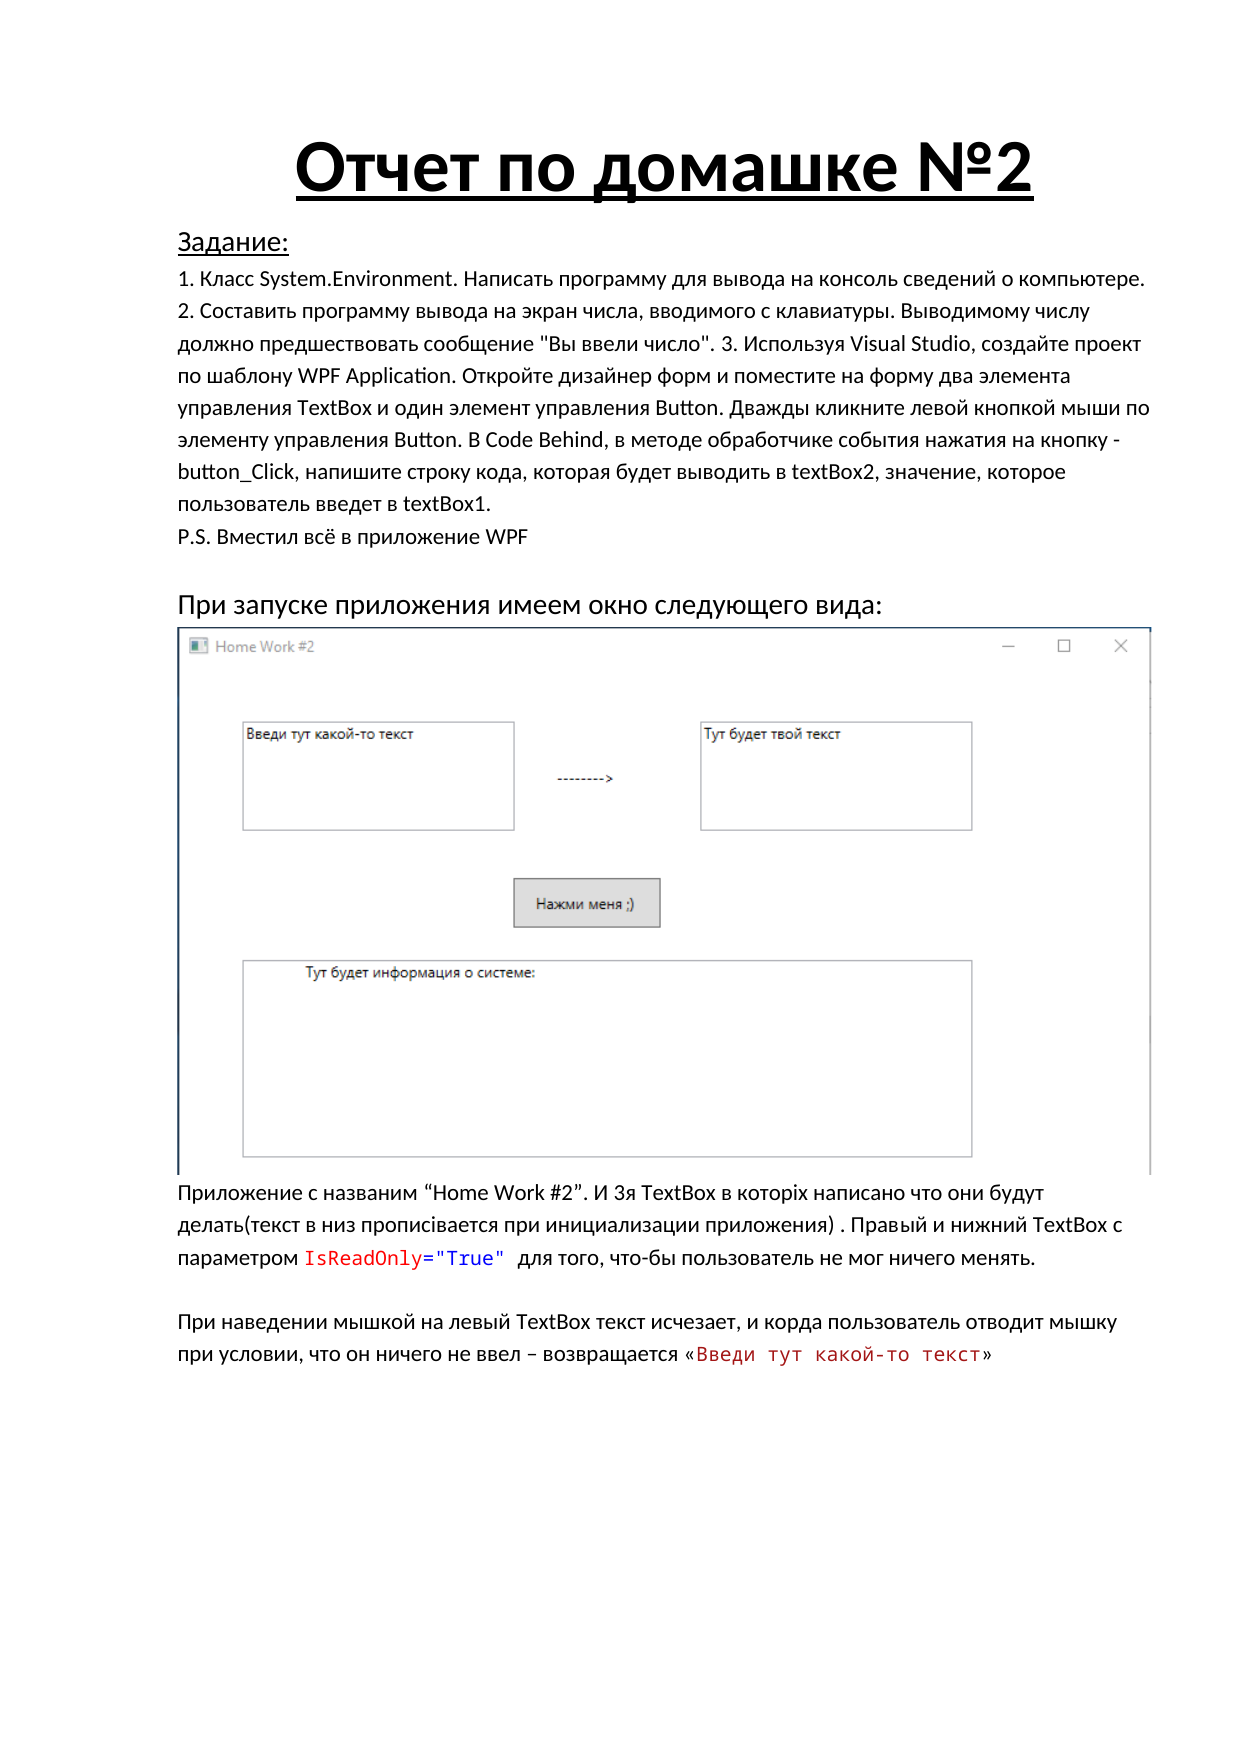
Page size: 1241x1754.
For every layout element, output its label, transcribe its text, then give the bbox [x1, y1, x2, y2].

text При запуске приложения имеем окно следующего вида: [177, 586, 1152, 622]
text P.S. Вместил всё в приложение WPF [177, 522, 1152, 550]
text Задание: [177, 223, 1152, 259]
text Отчет по домашке №2 [177, 118, 1152, 210]
text 1. Класс System.Environment. Написать программу для вывода на консоль сведений о компьютере.​ 2. Составить программу вывода на экран числа, вводимого с клавиатуры. Выводимому числу должно предшествовать сообщение "Вы ввели число".​ 3. Используя Visual Studio, создайте проект по шаблону WPF Application. Откройте дизайнер форм и поместите на форму два элемента управления TextBox и один элемент управления Button. Дважды кликните левой кнопкой мыши по элементу управления Button. В Code Behind, в методе обработчике события нажатия на кнопку - button_Click, напишите строку кода, которая будет выводить в textBox2, значение, которое пользователь введет в textBox1. ​ [177, 264, 1152, 518]
picture [177, 627, 1152, 1175]
text При наведении мышкой на левый TextBox текст исчезает, и корда пользователь отводит мышку при условии, что он ничего не ввел – возвращается «Введи тут какой-то текст» [177, 1307, 1152, 1367]
text Приложение с названим “Home Work #2”. И 3я TextBox в которіх написано что они будут делать(текст в низ прописівается при инициализации приложения) . Правый и нижний TextBox с параметром IsReadOnly="True" для того, что-бы пользователь не мог ничего менять. [177, 1178, 1152, 1271]
